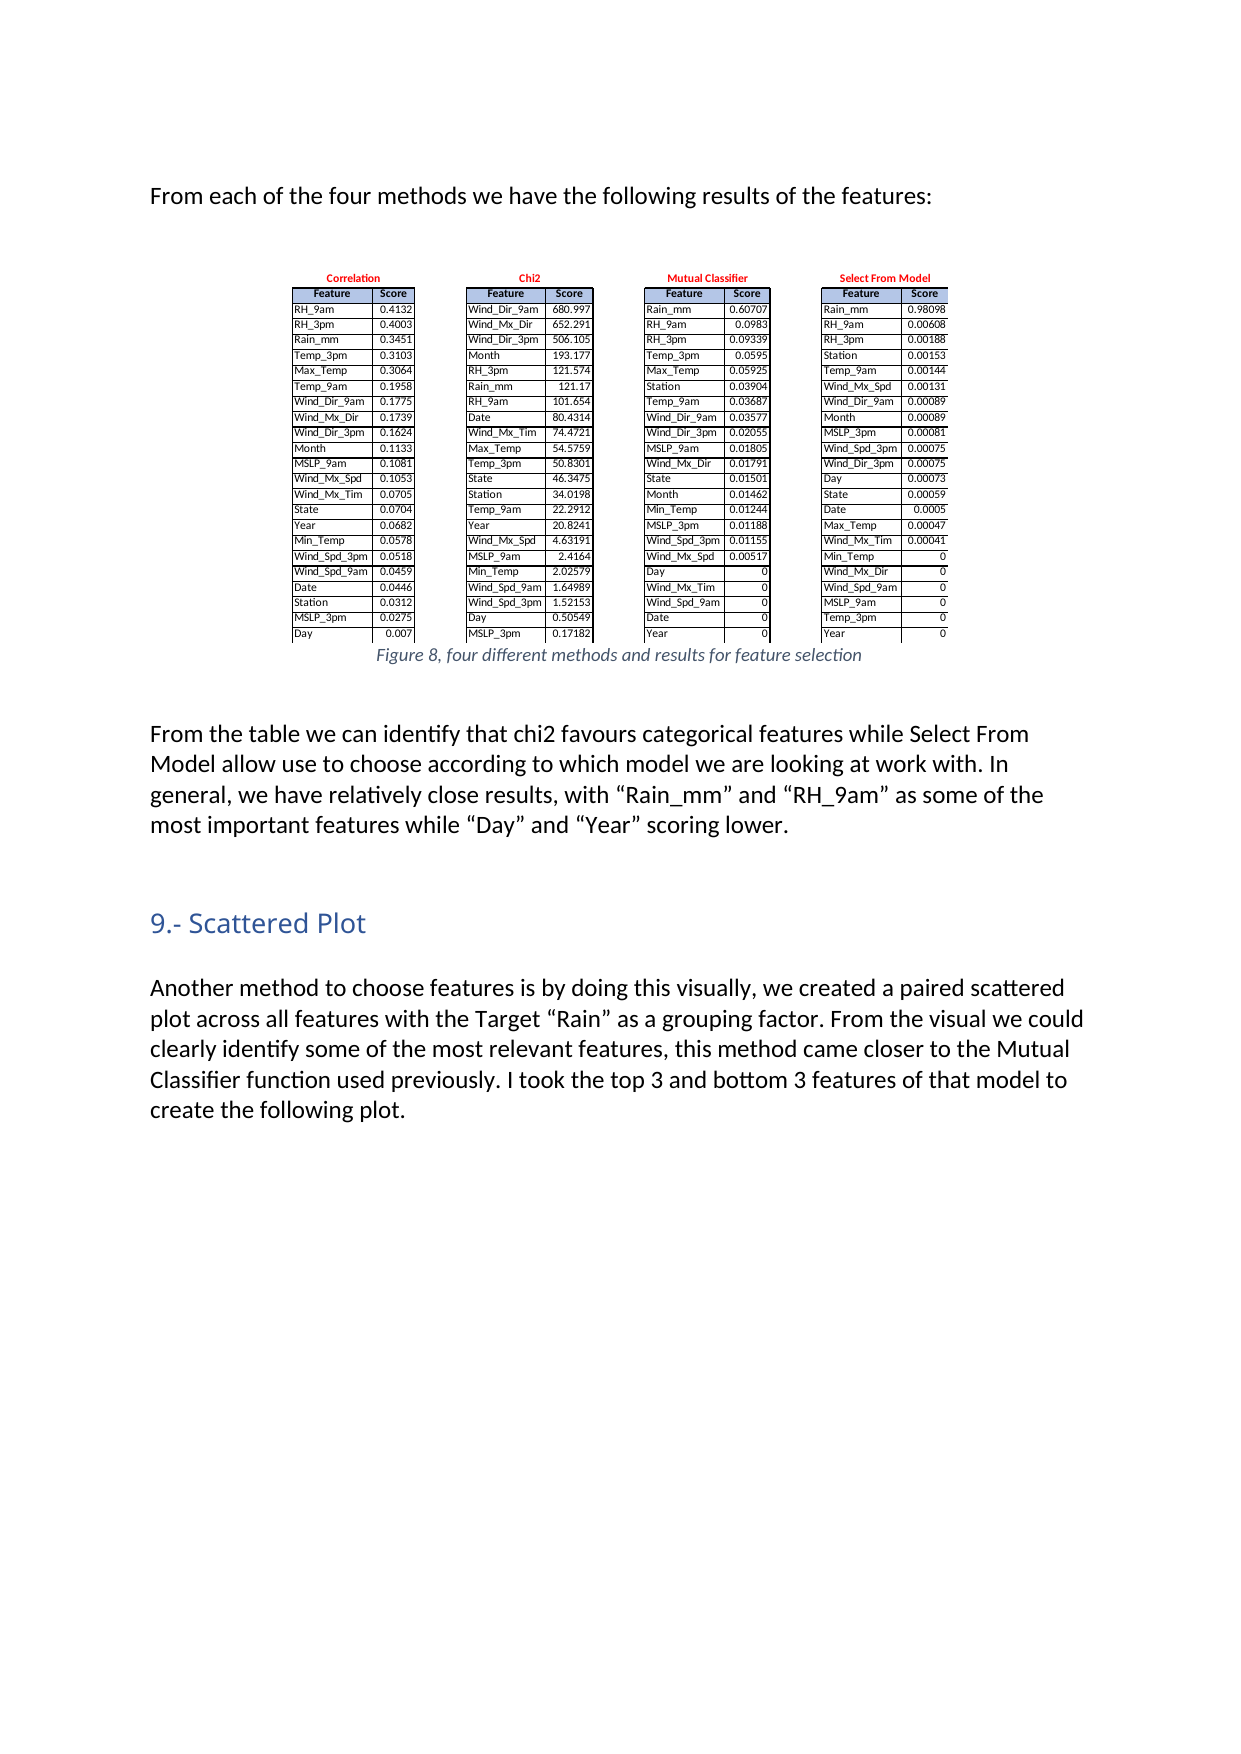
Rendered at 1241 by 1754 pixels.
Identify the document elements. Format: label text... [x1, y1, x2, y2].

text From each of the four methods we have the following results of the features: [150, 181, 1090, 211]
subtitle 9.- Scattered Plot [150, 905, 1090, 942]
text Another method to choose features is by doing this visually, we created a paired scattered plot across all features with the Target “Rain” as a grouping factor. From the visual we could clearly identify some of the most relevant features, this method came closer to the Mutual Classifier function used previously. I took the top 3 and bottom 3 features of that model to create the following plot. [150, 972, 1090, 1125]
text From the table we can identify that chi2 favours categorical features while Select From Model allow use to choose according to which model we are looking at work with. In general, we have relatively close results, with “Rain_mm” and “RH_9am” as some of the most important features while “Day” and “Year” scoring lower. [150, 718, 1090, 840]
